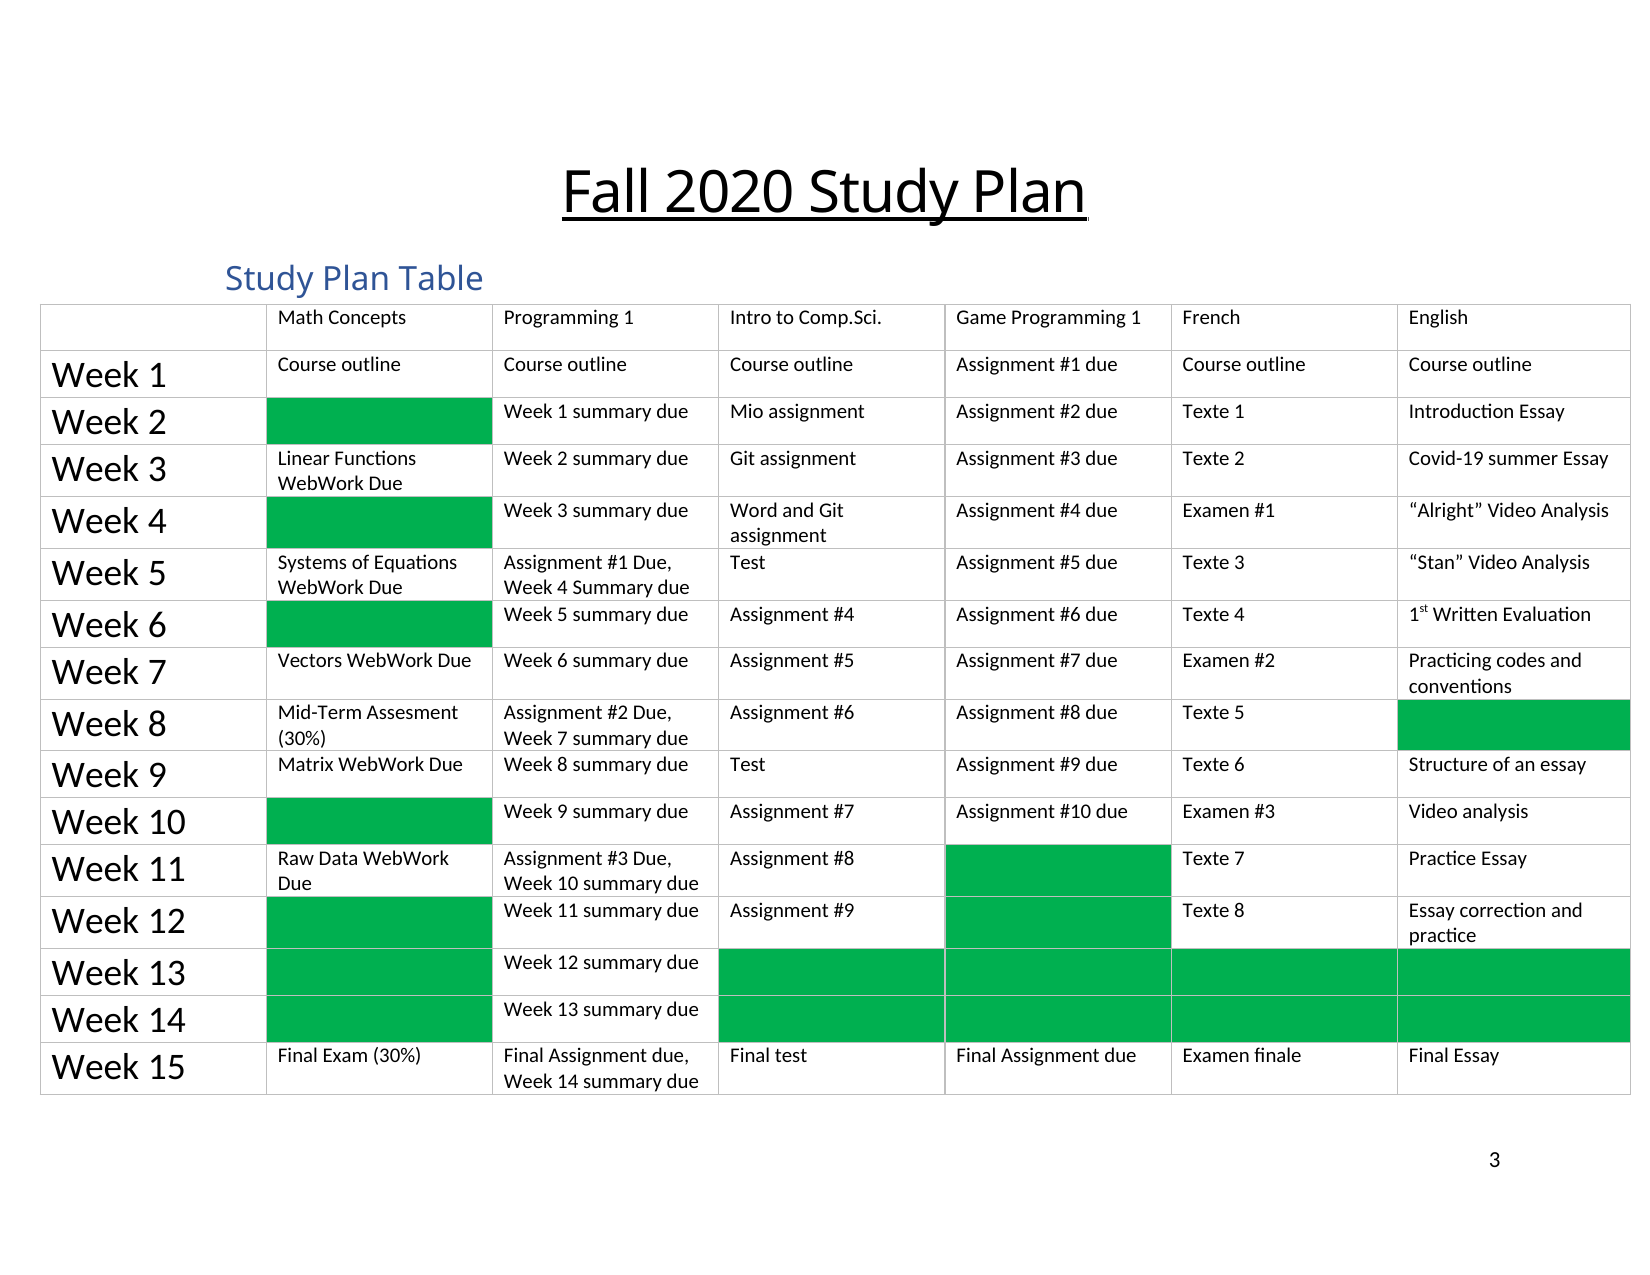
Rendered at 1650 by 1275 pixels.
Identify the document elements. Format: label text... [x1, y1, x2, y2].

table_cell Week 3 summary due [493, 497, 718, 548]
table_cell [719, 996, 944, 1042]
table_cell Assignment #6 [719, 700, 944, 750]
table_cell Examen #1 [1172, 497, 1397, 548]
table_cell Matrix WebWork Due [267, 751, 492, 797]
table_cell Examen #3 [1172, 798, 1397, 844]
table_cell [267, 497, 492, 548]
table_cell Texte 8 [1172, 897, 1397, 948]
table_cell Week 1 summary due [493, 398, 718, 444]
table_cell Final Exam (30%) [267, 1043, 492, 1093]
table_cell Introduction Essay [1398, 398, 1630, 444]
table_cell Assignment #4 [719, 601, 944, 647]
table_cell Week 2 [41, 398, 266, 444]
table_cell Course outline [493, 351, 718, 397]
table_cell [946, 897, 1171, 948]
table_cell Assignment #8 [719, 845, 944, 896]
table_cell [267, 897, 492, 948]
table_cell Structure of an essay [1398, 751, 1630, 797]
table_cell Course outline [719, 351, 944, 397]
table_cell [946, 996, 1171, 1042]
table_cell Essay correction and practice [1398, 897, 1630, 948]
table_cell Week 15 [41, 1043, 266, 1093]
table_cell [1172, 996, 1397, 1042]
table_cell Week 12 [41, 897, 266, 948]
table_cell Video analysis [1398, 798, 1630, 844]
table_cell Word and Git assignment [719, 497, 944, 548]
table_cell Assignment #3 Due, Week 10 summary due [493, 845, 718, 896]
table_cell Texte 4 [1172, 601, 1397, 647]
table_cell Raw Data WebWork Due [267, 845, 492, 896]
table_cell Course outline [1398, 351, 1630, 397]
table_cell Assignment #8 due [946, 700, 1171, 750]
table_cell Week 11 [41, 845, 266, 896]
table_cell Course outline [267, 351, 492, 397]
table_cell Texte 6 [1172, 751, 1397, 797]
table_cell Assignment #4 due [946, 497, 1171, 548]
table_cell Final test [719, 1043, 944, 1093]
table_cell Final Essay [1398, 1043, 1630, 1093]
table_cell Week 7 [41, 648, 266, 698]
table_cell Week 8 [41, 700, 266, 750]
table_cell Assignment #7 due [946, 648, 1171, 698]
table_cell Mio assignment [719, 398, 944, 444]
table_cell [267, 601, 492, 647]
table_header Math Concepts [267, 305, 492, 350]
table_cell Assignment #5 [719, 648, 944, 698]
subtitle Study Plan Table [150, 254, 1500, 300]
table_cell “Alright” Video Analysis [1398, 497, 1630, 548]
table_cell Assignment #6 due [946, 601, 1171, 647]
table_header Game Programming 1 [946, 305, 1171, 350]
table_cell Assignment #5 due [946, 549, 1171, 600]
table_cell Examen finale [1172, 1043, 1397, 1093]
table_cell Covid-19 summer Essay [1398, 445, 1630, 496]
table_cell Week 5 [41, 549, 266, 600]
table_cell [267, 996, 492, 1042]
table_cell [946, 845, 1171, 896]
table_cell Assignment #2 due [946, 398, 1171, 444]
table_cell [267, 398, 492, 444]
table_cell Week 5 summary due [493, 601, 718, 647]
table_cell Git assignment [719, 445, 944, 496]
table_header French [1172, 305, 1397, 350]
table_cell Week 13 [41, 949, 266, 995]
table_header Programming 1 [493, 305, 718, 350]
table_cell [1398, 949, 1630, 995]
table_cell Assignment #9 due [946, 751, 1171, 797]
table_cell Final Assignment due, Week 14 summary due [493, 1043, 718, 1093]
table_cell Week 10 [41, 798, 266, 844]
table_cell Examen #2 [1172, 648, 1397, 698]
table_cell Assignment #7 [719, 798, 944, 844]
table_cell Mid-Term Assesment (30%) [267, 700, 492, 750]
table_cell Assignment #1 Due, Week 4 Summary due [493, 549, 718, 600]
table_cell Week 6 [41, 601, 266, 647]
table_cell Week 6 summary due [493, 648, 718, 698]
table_cell Texte 5 [1172, 700, 1397, 750]
table_cell Week 14 [41, 996, 266, 1042]
table_cell “Stan” Video Analysis [1398, 549, 1630, 600]
table_cell Week 13 summary due [493, 996, 718, 1042]
table_cell [267, 949, 492, 995]
table_cell Systems of Equations WebWork Due [267, 549, 492, 600]
table_cell Texte 2 [1172, 445, 1397, 496]
table_cell Test [719, 751, 944, 797]
table_cell Course outline [1172, 351, 1397, 397]
title Fall 2020 Study Plan [150, 150, 1500, 229]
table_cell Assignment #2 Due, Week 7 summary due [493, 700, 718, 750]
table_cell Texte 3 [1172, 549, 1397, 600]
table_cell Week 12 summary due [493, 949, 718, 995]
table_cell [719, 949, 944, 995]
table_cell Week 8 summary due [493, 751, 718, 797]
table_cell Assignment #10 due [946, 798, 1171, 844]
table_cell Assignment #9 [719, 897, 944, 948]
table_cell Practice Essay [1398, 845, 1630, 896]
table_header [41, 305, 266, 350]
table_cell Week 3 [41, 445, 266, 496]
table_cell Week 9 [41, 751, 266, 797]
table_cell Assignment #1 due [946, 351, 1171, 397]
table_cell Texte 1 [1172, 398, 1397, 444]
table_cell [267, 798, 492, 844]
table_cell Assignment #3 due [946, 445, 1171, 496]
table_cell Test [719, 549, 944, 600]
table_cell Week 4 [41, 497, 266, 548]
table_cell Final Assignment due [946, 1043, 1171, 1093]
table_cell Week 9 summary due [493, 798, 718, 844]
table_cell Practicing codes and conventions [1398, 648, 1630, 698]
table_cell Linear Functions WebWork Due [267, 445, 492, 496]
table_cell 1st Written Evaluation [1398, 601, 1630, 647]
table_cell Week 1 [41, 351, 266, 397]
table_cell [1398, 996, 1630, 1042]
table_header Intro to Comp.Sci. [719, 305, 944, 350]
table_cell Vectors WebWork Due [267, 648, 492, 698]
table_cell Week 11 summary due [493, 897, 718, 948]
table_cell Texte 7 [1172, 845, 1397, 896]
table_cell [946, 949, 1171, 995]
table_cell [1398, 700, 1630, 750]
table_header English [1398, 305, 1630, 350]
table_cell Week 2 summary due [493, 445, 718, 496]
table_cell [1172, 949, 1397, 995]
